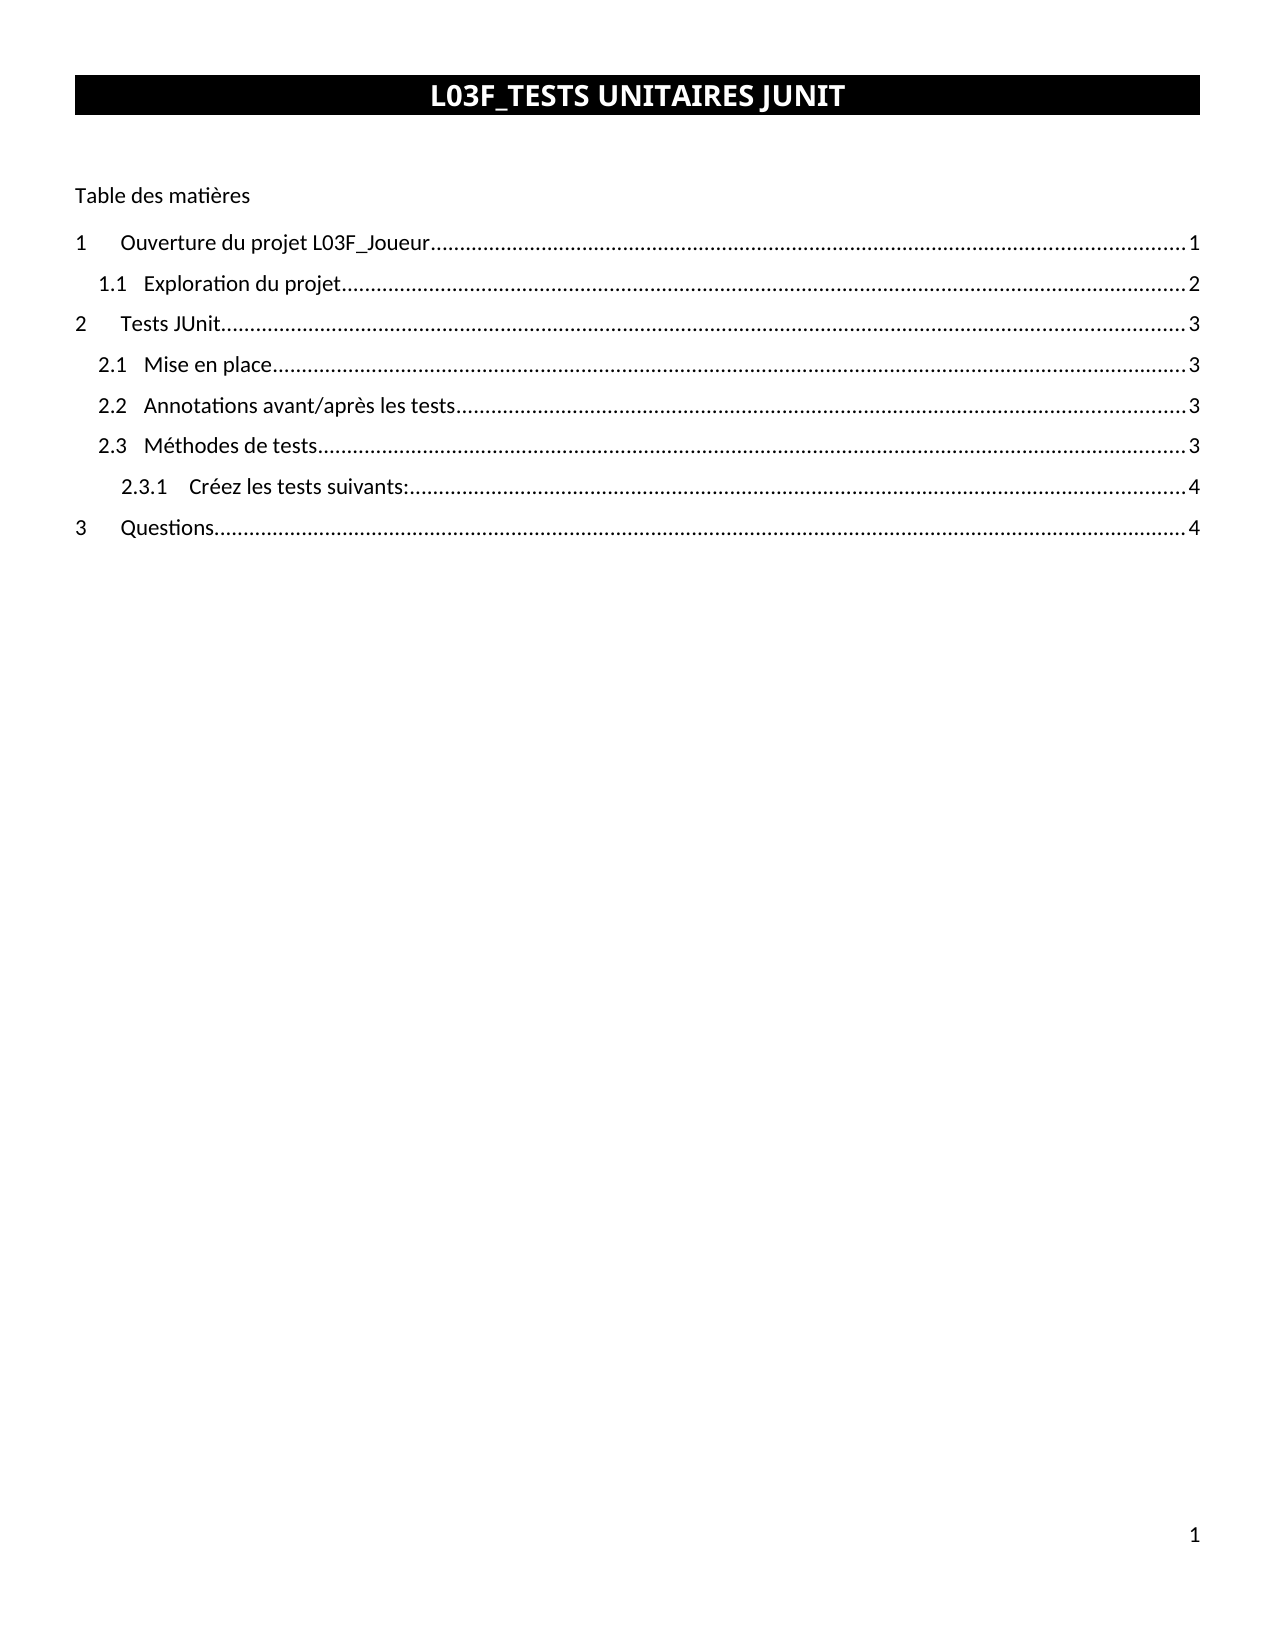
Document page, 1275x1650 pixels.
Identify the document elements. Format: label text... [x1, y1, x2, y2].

title L03F_TESTS UNITAIRES JUNIT [75, 75, 1200, 115]
